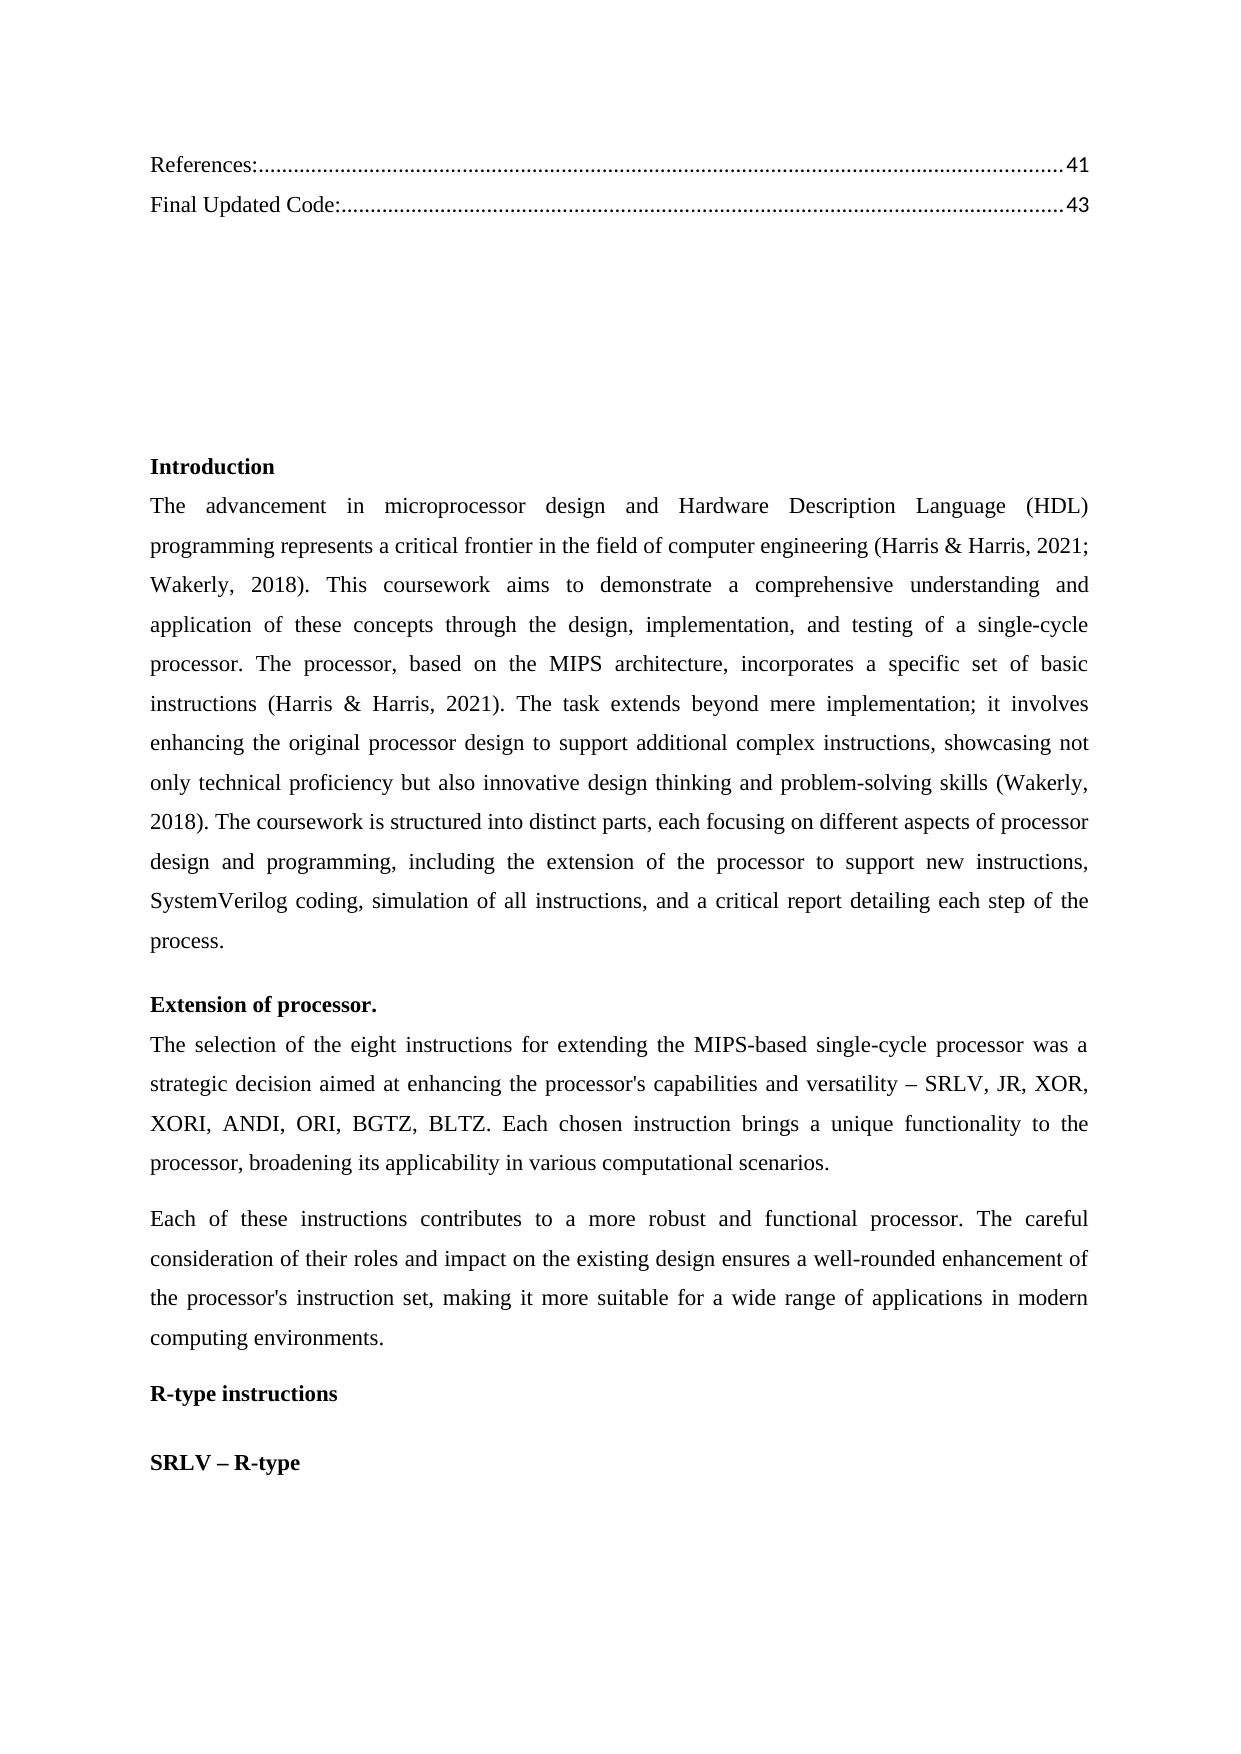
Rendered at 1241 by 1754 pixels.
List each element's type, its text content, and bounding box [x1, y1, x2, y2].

subtitle SRLV – R-type [150, 1449, 1090, 1475]
text Each of these instructions contributes to a more robust and functional processor. The careful consideration of their roles and impact on the existing design ensures a well-rounded enhancement of the processor's instruction set, making it more suitable for a wide range of applications in modern computing environments. [150, 1205, 1090, 1350]
text The selection of the eight instructions for extending the MIPS-based single-cycle processor was a strategic decision aimed at enhancing the processor's capabilities and versatility – SRLV, JR, XOR, XORI, ANDI, ORI, BGTZ, BLTZ. Each chosen instruction brings a unique functionality to the processor, broadening its applicability in various computational scenarios. [150, 1031, 1090, 1176]
subtitle Extension of processor. [150, 991, 1090, 1018]
subtitle Introduction [150, 453, 1090, 479]
subtitle R-type instructions [150, 1380, 1090, 1406]
text The advancement in microprocessor design and Hardware Description Language (HDL) programming represents a critical frontier in the field of computer engineering (Harris & Harris, 2021; Wakerly, 2018). This coursework aims to demonstrate a comprehensive understanding and application of these concepts through the design, implementation, and testing of a single-cycle processor. The processor, based on the MIPS architecture, incorporates a specific set of basic instructions (Harris & Harris, 2021). The task extends beyond mere implementation; it involves enhancing the original processor design to support additional complex instructions, showcasing not only technical proficiency but also innovative design thinking and problem-solving skills (Wakerly, 2018). The coursework is structured into distinct parts, each focusing on different aspects of processor design and programming, including the extension of the processor to support new instructions, SystemVerilog coding, simulation of all instructions, and a critical report detailing each step of the process. [150, 493, 1090, 953]
